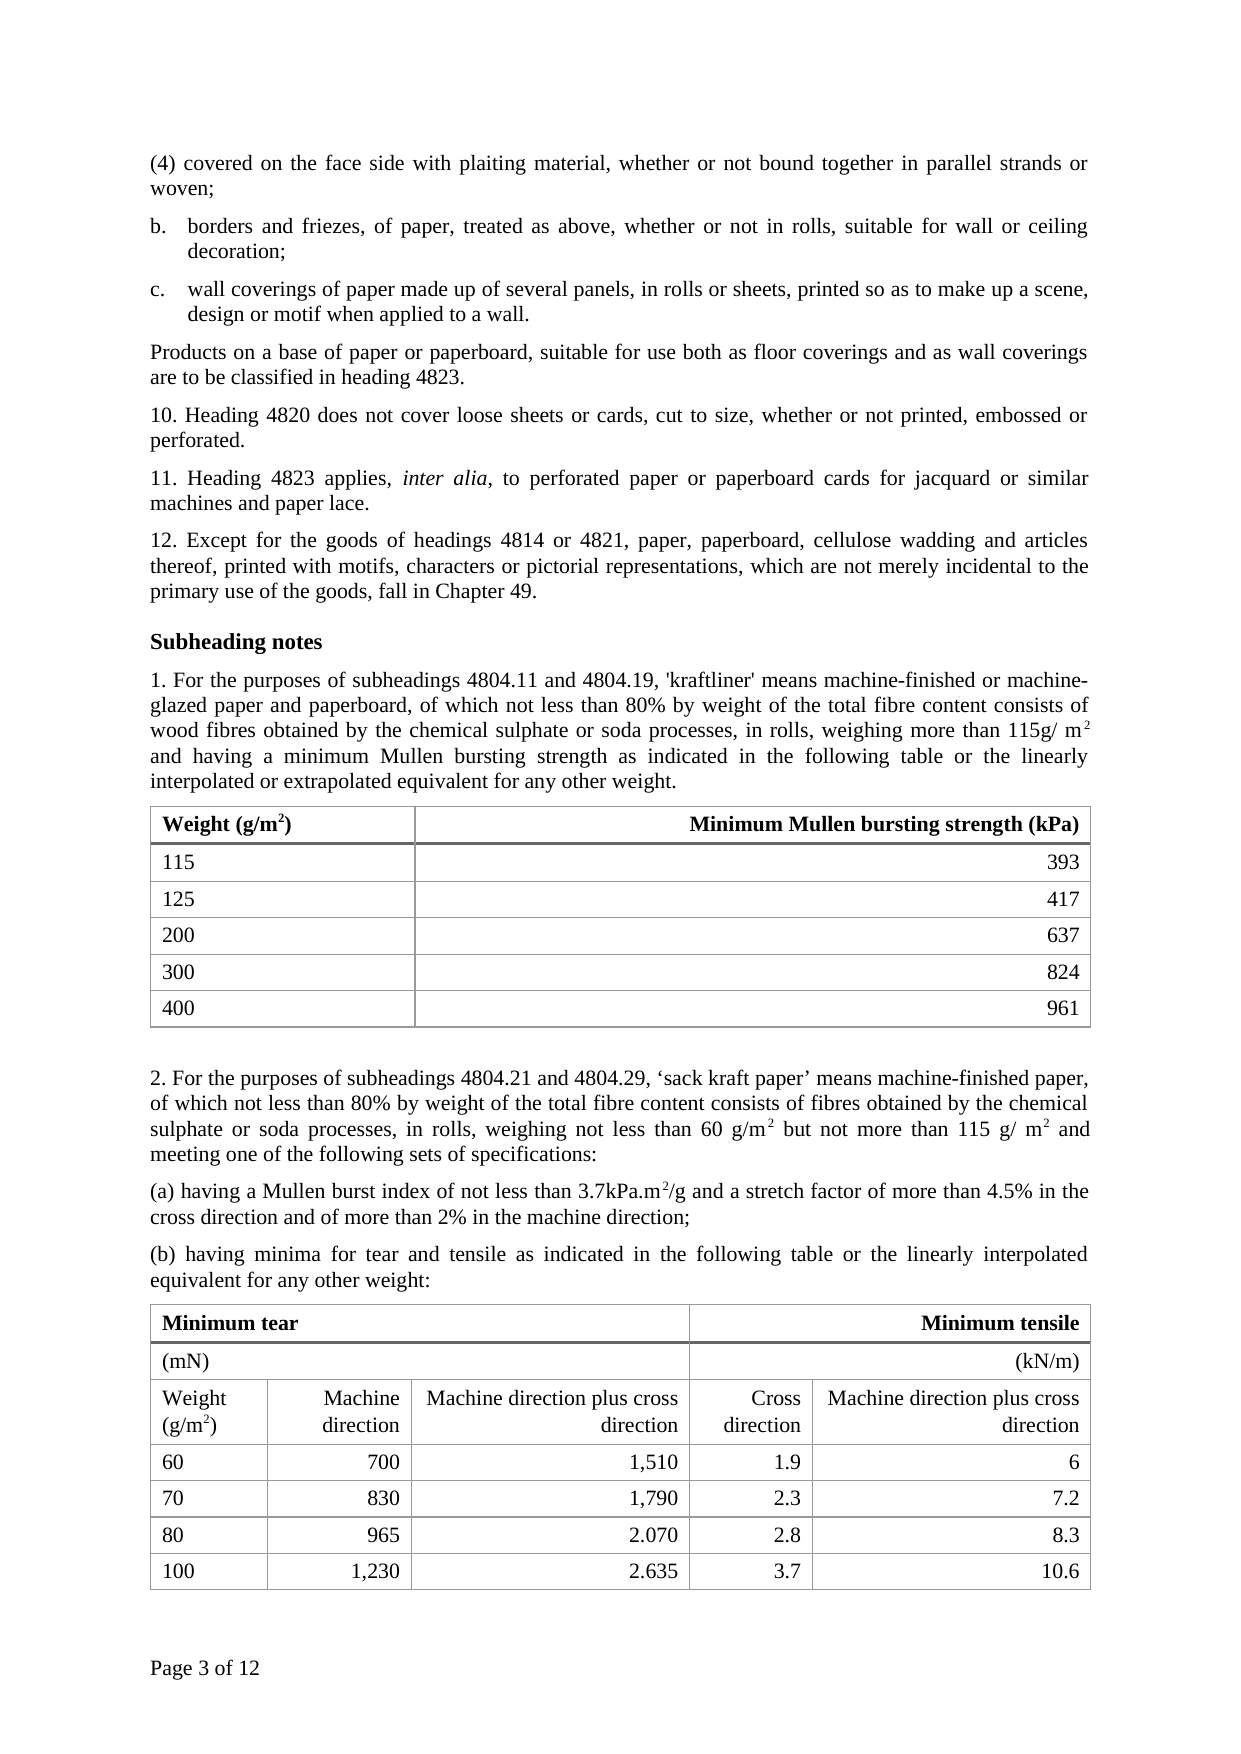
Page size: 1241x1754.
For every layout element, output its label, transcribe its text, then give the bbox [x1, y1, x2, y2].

table_cell 2.8 [690, 1518, 812, 1553]
table_cell 3.7 [690, 1554, 812, 1589]
text 12. Except for the goods of headings 4814 or 4821, paper, paperboard, cellulose wadding and articles thereof, printed with motifs, characters or pictorial representations, which are not merely incidental to the primary use of the goods, fall in Chapter 49. [150, 527, 1090, 603]
table_cell Weight (g/m2) [151, 1380, 267, 1443]
table_cell (kN/m) [690, 1344, 1090, 1379]
table_cell 393 [416, 845, 1090, 881]
table_cell 830 [268, 1481, 411, 1516]
table_cell 1,510 [412, 1445, 689, 1480]
table_cell 1.9 [690, 1445, 812, 1480]
table_cell 100 [151, 1554, 267, 1589]
table_cell 7.2 [813, 1481, 1090, 1516]
table_cell 10.6 [813, 1554, 1090, 1589]
table_cell 1,230 [268, 1554, 411, 1589]
text (4) covered on the face side with plaiting material, whether or not bound together in parallel strands or woven; [150, 150, 1090, 200]
list wall coverings of paper made up of several panels, in rolls or sheets, printed so as to make up a scene, design or motif when applied to a wall. [150, 276, 1090, 326]
table_cell 80 [151, 1518, 267, 1553]
table_cell 2.070 [412, 1518, 689, 1553]
table_cell 115 [151, 845, 414, 881]
text (a) having a Mullen burst index of not less than 3.7kPa.m2/g and a stretch factor of more than 4.5% in the cross direction and of more than 2% in the machine direction; [150, 1178, 1090, 1229]
table_cell 200 [151, 918, 414, 953]
table_cell 637 [416, 918, 1090, 953]
table_cell 2.3 [690, 1481, 812, 1516]
text 10. Heading 4820 does not cover loose sheets or cards, cut to size, whether or not printed, embossed or perforated. [150, 402, 1090, 452]
text 11. Heading 4823 applies, inter alia, to perforated paper or paperboard cards for jacquard or similar machines and paper lace. [150, 464, 1090, 515]
table_cell 965 [268, 1518, 411, 1553]
table_cell 70 [151, 1481, 267, 1516]
table_cell Machine direction plus cross direction [813, 1380, 1090, 1443]
table_cell 1,790 [412, 1481, 689, 1516]
table_cell 961 [416, 991, 1090, 1026]
table_cell 60 [151, 1445, 267, 1480]
table_cell 300 [151, 955, 414, 990]
list borders and friezes, of paper, treated as above, whether or not in rolls, suitable for wall or ceiling decoration; [150, 213, 1090, 263]
table_cell 6 [813, 1445, 1090, 1480]
table_header Minimum Mullen bursting strength (kPa) [416, 807, 1090, 842]
table_cell Machine direction plus cross direction [412, 1380, 689, 1443]
table_header Minimum tear [151, 1305, 689, 1341]
table_cell 400 [151, 991, 414, 1026]
table_header Minimum tensile [690, 1305, 1090, 1341]
text 1. For the purposes of subheadings 4804.11 and 4804.19, 'kraftliner' means machine-finished or machine-glazed paper and paperboard, of which not less than 80% by weight of the total fibre content consists of wood fibres obtained by the chemical sulphate or soda processes, in rolls, weighing more than 115g/ m2 and having a minimum Mullen bursting strength as indicated in the following table or the linearly interpolated or extrapolated equivalent for any other weight. [150, 667, 1090, 793]
text 2. For the purposes of subheadings 4804.21 and 4804.29, ‘sack kraft paper’ means machine-finished paper, of which not less than 80% by weight of the total fibre content consists of fibres obtained by the chemical sulphate or soda processes, in rolls, weighing not less than 60 g/m2 but not more than 115 g/ m2 and meeting one of the following sets of specifications: [150, 1065, 1090, 1166]
table_cell 824 [416, 955, 1090, 990]
subtitle Subheading notes [150, 628, 1090, 654]
text (b) having minima for tear and tensile as indicated in the following table or the linearly interpolated equivalent for any other weight: [150, 1241, 1090, 1292]
table_cell (mN) [151, 1344, 689, 1379]
table_cell Cross direction [690, 1380, 812, 1443]
table_cell 417 [416, 882, 1090, 917]
table_header Weight (g/m2) [151, 807, 414, 842]
text Products on a base of paper or paperboard, suitable for use both as floor coverings and as wall coverings are to be classified in heading 4823. [150, 339, 1090, 389]
table_cell 125 [151, 882, 414, 917]
table_cell 700 [268, 1445, 411, 1480]
table_cell Machine direction [268, 1380, 411, 1443]
table_cell 2.635 [412, 1554, 689, 1589]
table_cell 8.3 [813, 1518, 1090, 1553]
